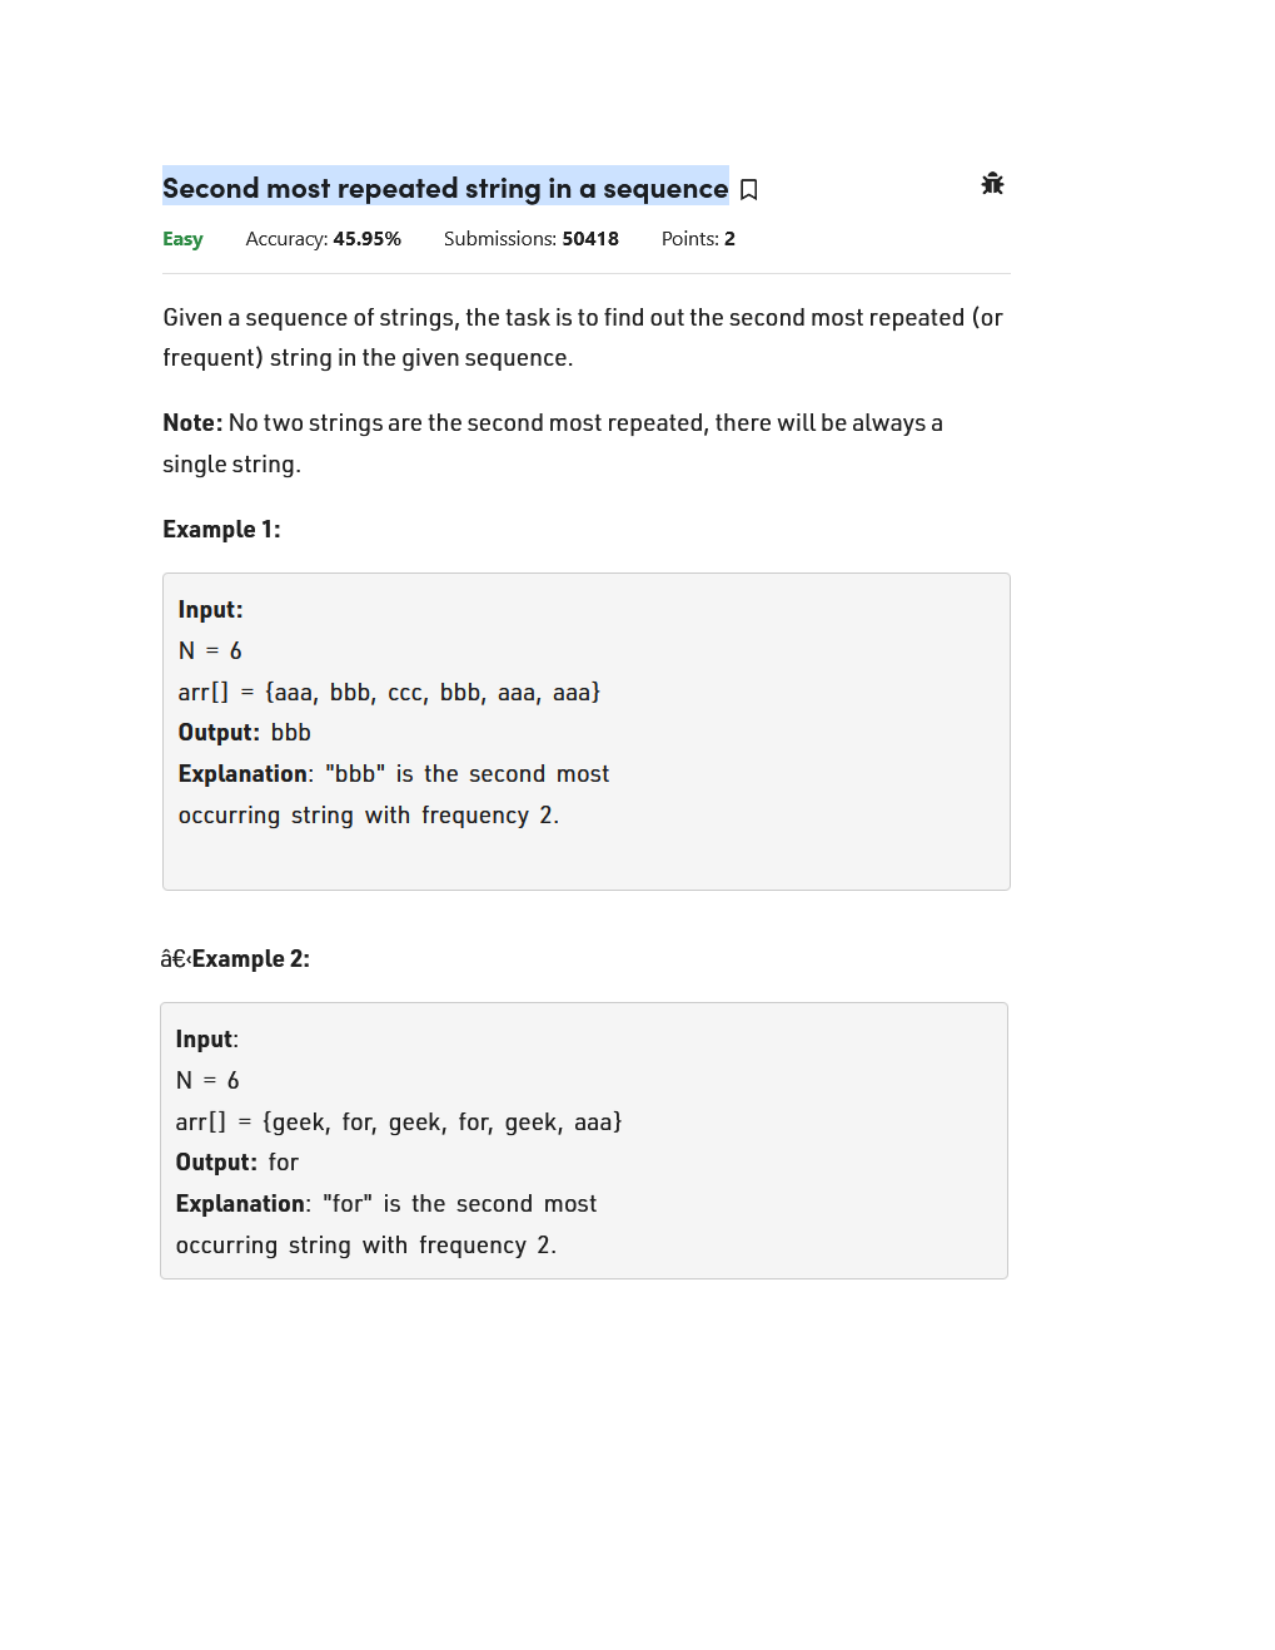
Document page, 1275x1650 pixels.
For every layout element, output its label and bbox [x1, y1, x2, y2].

picture [150, 150, 1035, 906]
picture [150, 923, 1015, 1306]
